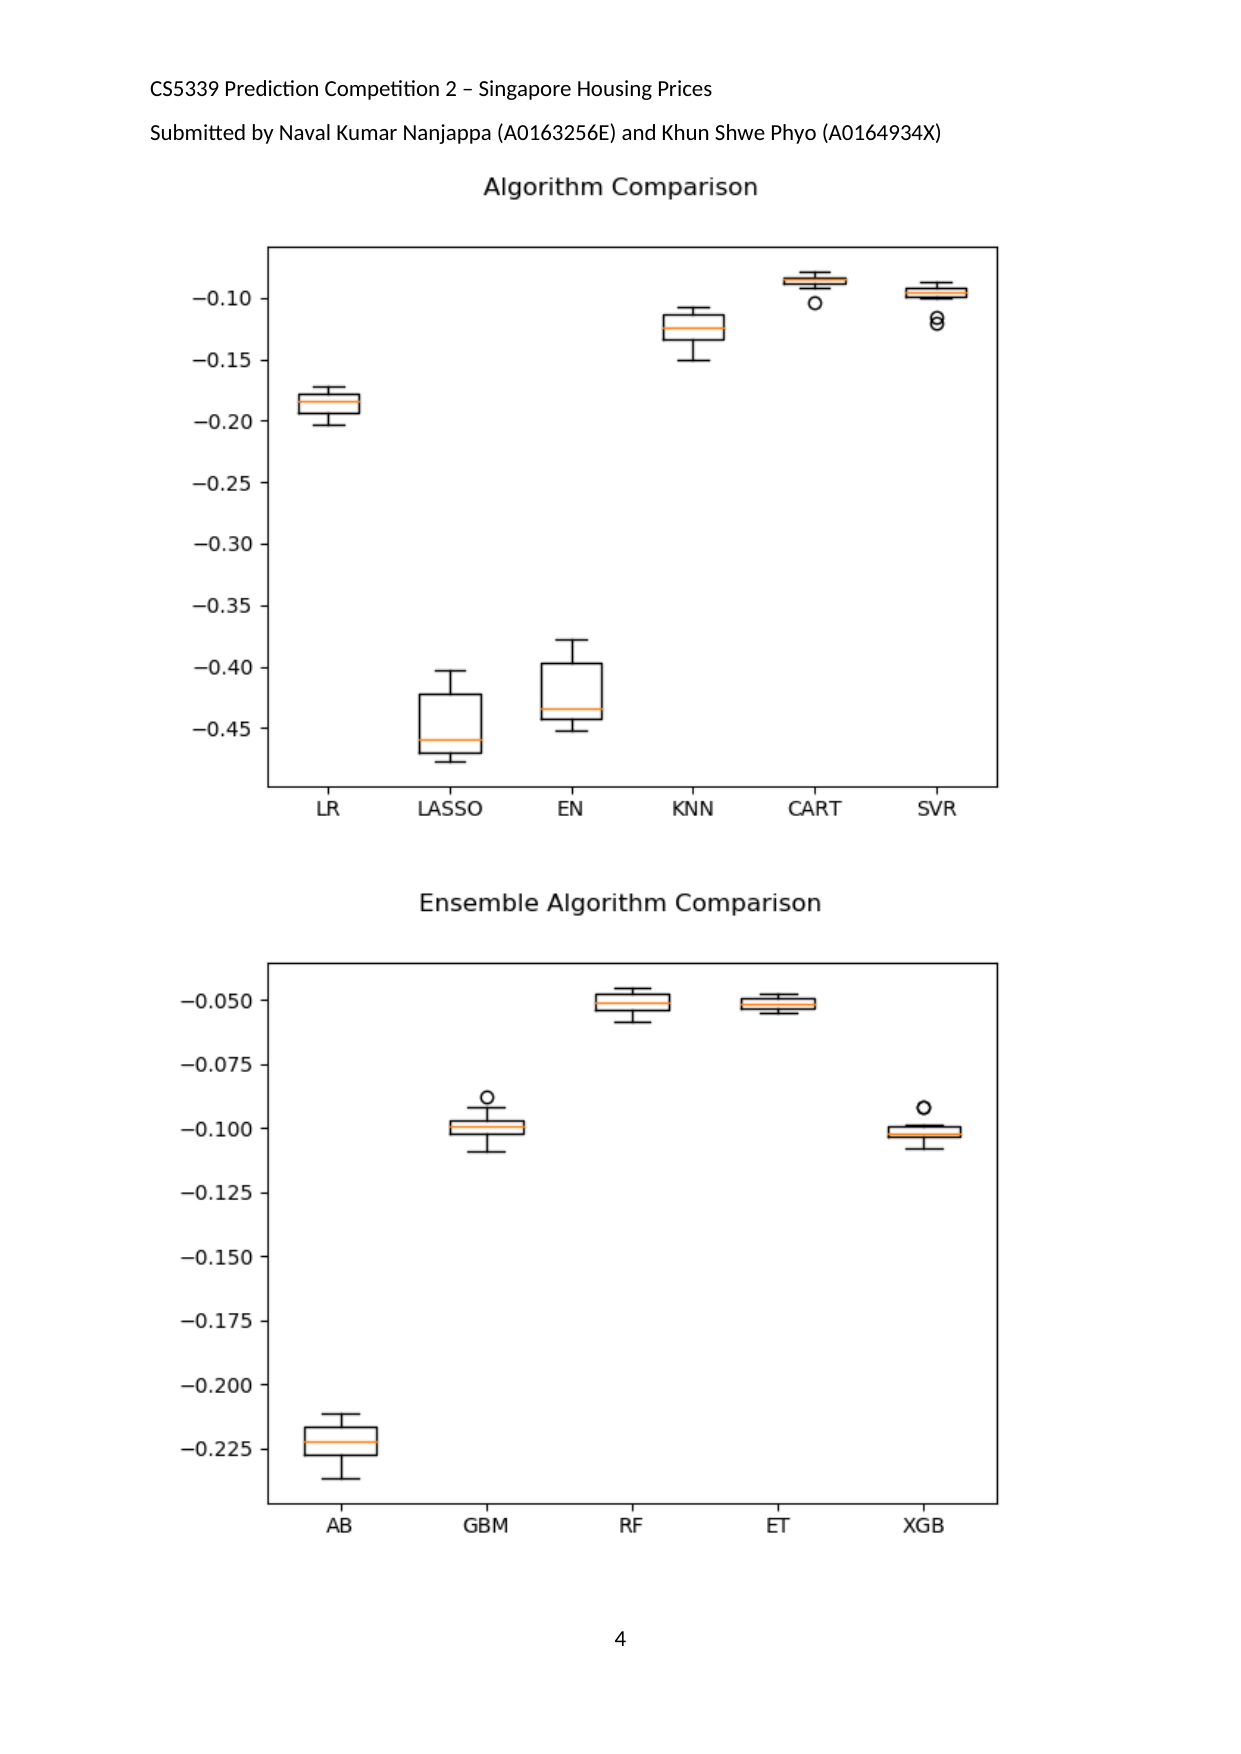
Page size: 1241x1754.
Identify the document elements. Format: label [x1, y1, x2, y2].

picture [150, 879, 1091, 1580]
picture [150, 163, 1091, 863]
